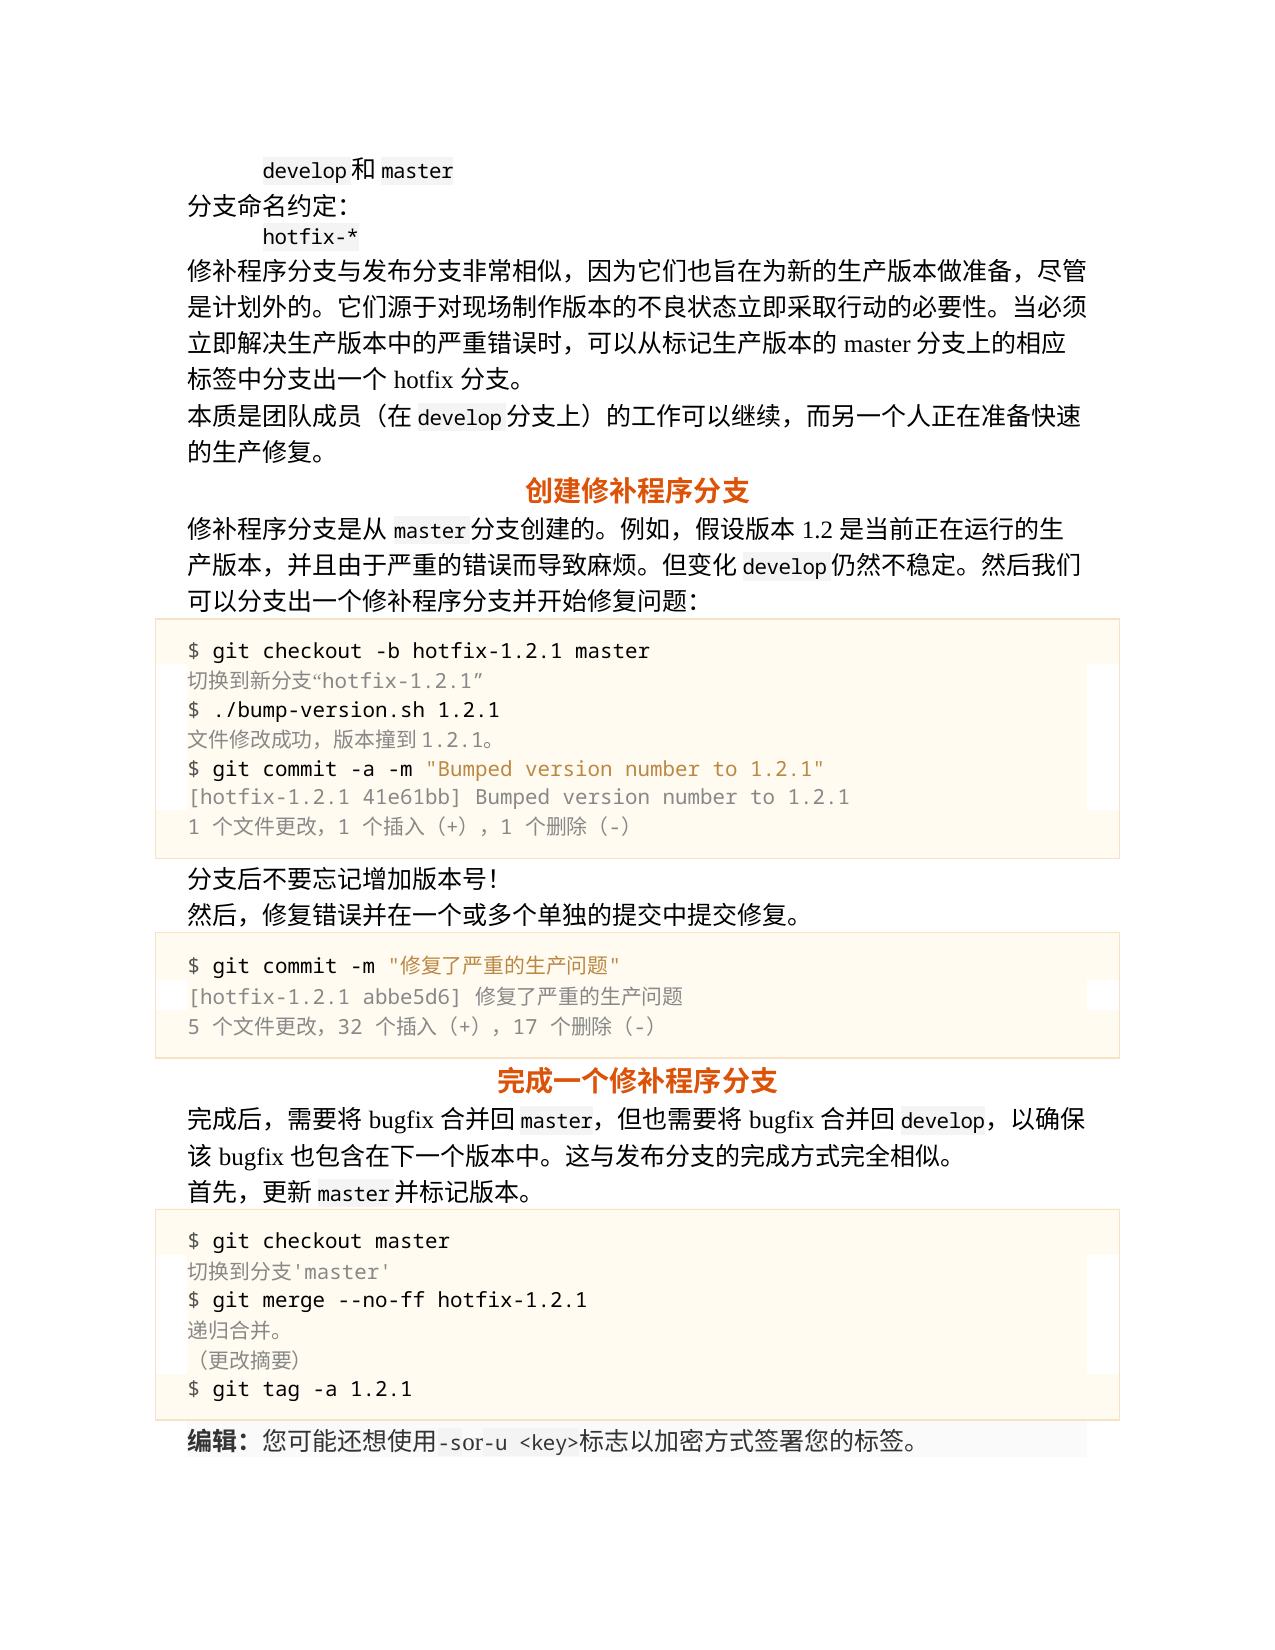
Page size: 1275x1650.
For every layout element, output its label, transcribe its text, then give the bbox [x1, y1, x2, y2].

text 文件修改成功，版本撞到1.2.1。 [187, 723, 1087, 754]
text 编辑：您可能还想使用-sor-u <key>标志以加密方式签署您的标签。 [187, 1421, 1087, 1457]
text hotfix-* [262, 222, 1087, 251]
text 1 个文件更改，1 个插入（+），1 个删除（-） [156, 792, 1119, 858]
text $ git commit -a -m "Bumped version number to 1.2.1" [187, 754, 1087, 782]
text 创建修补程序分支 [187, 468, 1087, 509]
text 完成一个修补程序分支 [187, 1059, 1087, 1100]
text $ git commit -m "修复了严重的生产问题" [156, 933, 1119, 980]
text $ git tag -a 1.2.1 [156, 1356, 1119, 1419]
text $ git checkout -b hotfix-1.2.1 master [156, 620, 1119, 664]
text $ git checkout master [156, 1210, 1119, 1255]
text 修补程序分支与发布分支非常相似，因为它们也旨在为新的生产版本做准备，尽管是计划外的。它们源于对现场制作版本的不良状态立即采取行动的必要性。当必须立即解决生产版本中的严重错误时，可以从标记生产版本的 master 分支上的相应标签中分支出一个 hotfix 分支。 [187, 251, 1087, 396]
text 递归合并。 [187, 1314, 1087, 1344]
text $ git merge --no-ff hotfix-1.2.1 [187, 1285, 1087, 1314]
text 首先，更新master并标记版本。 [187, 1172, 1087, 1208]
text develop和master [262, 150, 1087, 186]
text 5 个文件更改，32 个插入（+），17 个删除（-） [156, 992, 1119, 1057]
text 切换到新分支“hotfix-1.2.1” [187, 664, 1087, 695]
text $ ./bump-version.sh 1.2.1 [187, 695, 1087, 723]
text 分支后不要忘记增加版本号！ [187, 859, 1087, 895]
text 切换到分支'master' [187, 1255, 1087, 1285]
text 完成后，需要将 bugfix 合并回master，但也需要将 bugfix 合并回develop，以确保该 bugfix 也包含在下一个版本中。这与发布分支的完成方式完全相似。 [187, 1100, 1087, 1172]
text 修补程序分支是从 master分支创建的。例如，假设版本 1.2 是当前正在运行的生产版本，并且由于严重的错误而导致麻烦。但变化develop仍然不稳定。然后我们可以分支出一个修补程序分支并开始修复问题： [187, 509, 1087, 618]
text 然后，修复错误并在一个或多个单独的提交中提交修复。 [187, 895, 1087, 932]
text 分支命名约定： [187, 186, 1087, 222]
text 本质是团队成员（在develop分支上）的工作可以继续，而另一个人正在准备快速的生产修复。 [187, 396, 1087, 468]
